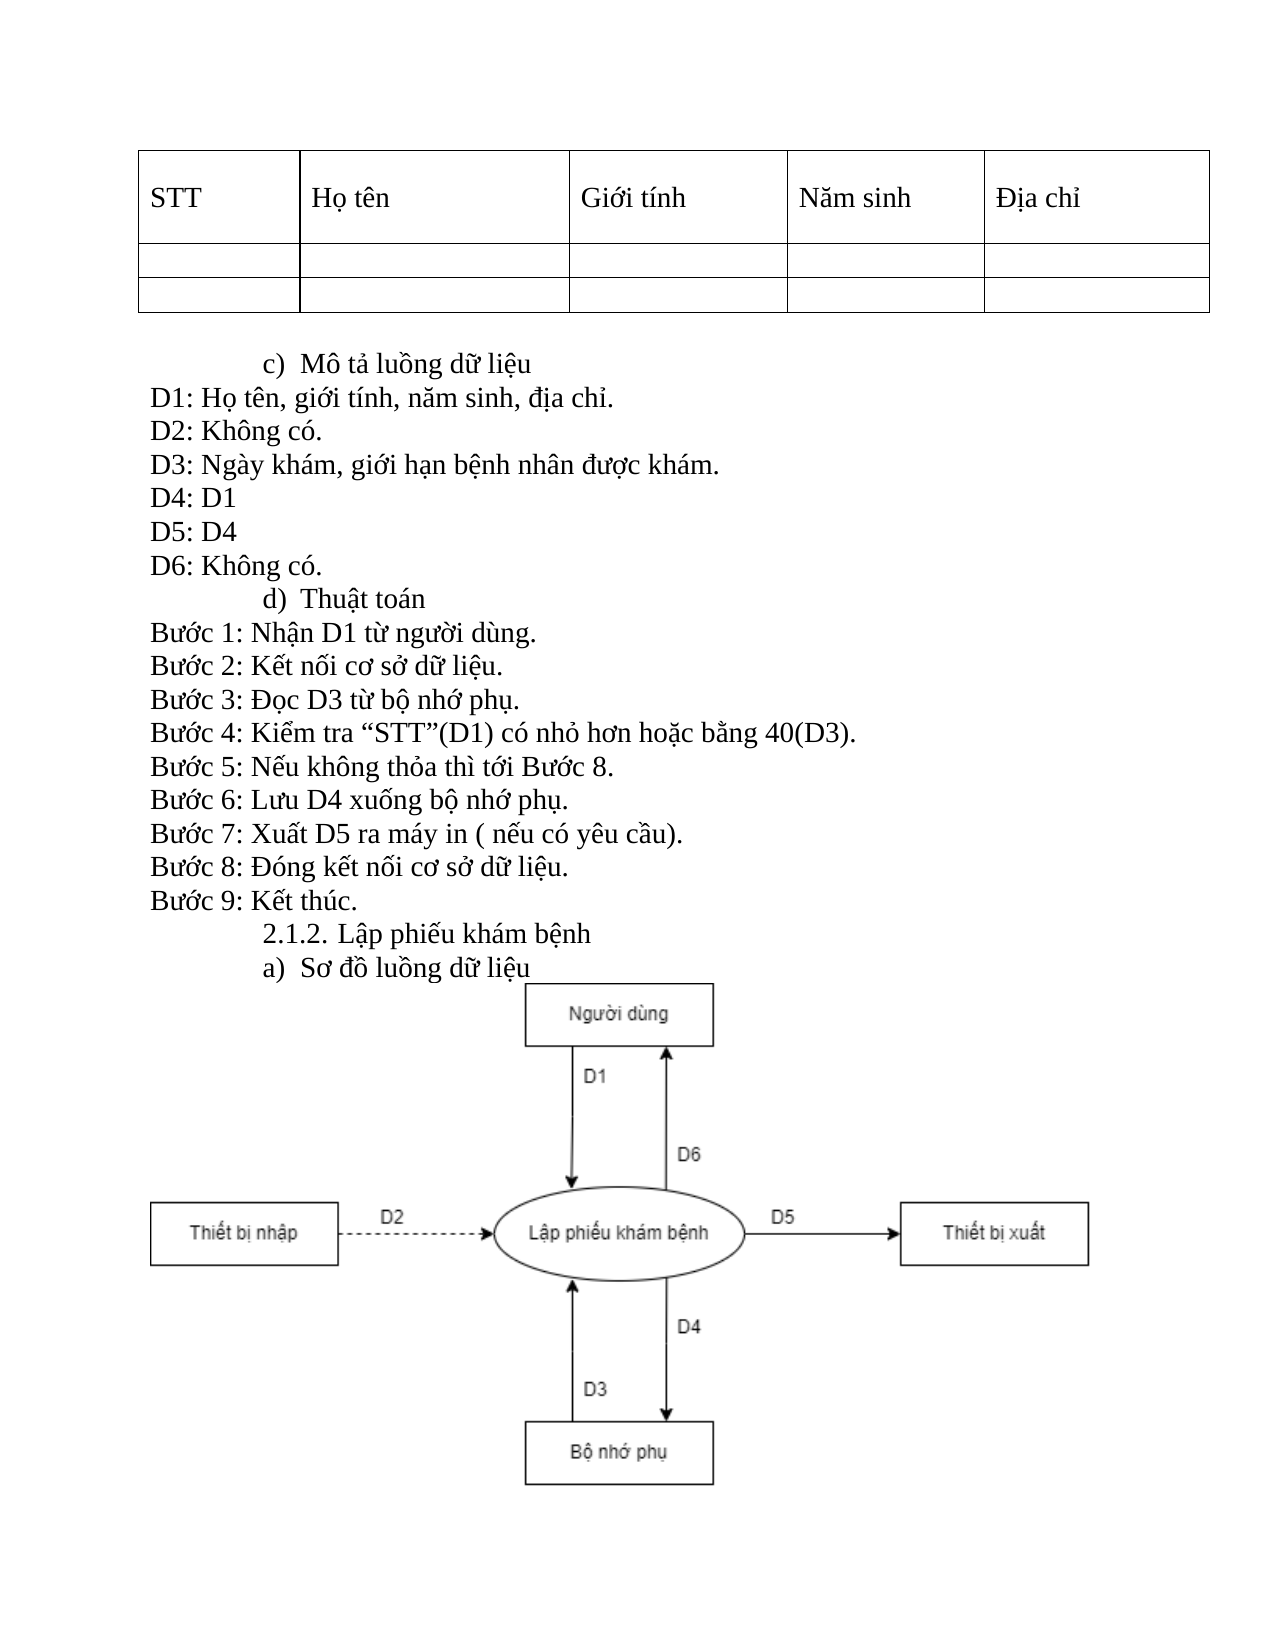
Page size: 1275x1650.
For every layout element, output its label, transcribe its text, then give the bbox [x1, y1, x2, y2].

text Bước 9: Kết thúc. [150, 883, 1125, 917]
list Lập phiếu khám bệnh [262, 917, 1125, 950]
text D5: D4 [150, 514, 1125, 548]
text D1: Họ tên, giới tính, năm sinh, địa chỉ. [150, 380, 1125, 413]
table_cell [139, 278, 299, 312]
text Bước 5: Nếu không thỏa thì tới Bước 8. [150, 749, 1125, 782]
text D6: Không có. [150, 548, 1125, 581]
table_cell [570, 244, 787, 277]
text Bước 4: Kiểm tra “STT”(D1) có nhỏ hơn hoặc bằng 40(D3). [150, 715, 1125, 749]
table_cell [788, 278, 984, 312]
table_cell [570, 278, 787, 312]
table_cell Năm sinh [788, 151, 984, 243]
text Bước 3: Đọc D3 từ bộ nhớ phụ. [150, 682, 1125, 715]
list Thuật toán [262, 581, 1125, 615]
text D4: D1 [150, 481, 1125, 514]
text Bước 8: Đóng kết nối cơ sở dữ liệu. [150, 849, 1125, 883]
text Bước 6: Lưu D4 xuống bộ nhớ phụ. [150, 782, 1125, 816]
table_cell [301, 244, 569, 277]
table_cell [985, 244, 1209, 277]
table_cell Họ tên [301, 151, 569, 243]
text Bước 1: Nhận D1 từ người dùng. [150, 615, 1125, 648]
table_cell STT [139, 151, 299, 243]
text D3: Ngày khám, giới hạn bệnh nhân được khám. [150, 447, 1125, 481]
text D2: Không có. [150, 413, 1125, 447]
table_cell Giới tính [570, 151, 787, 243]
table_cell Địa chỉ [985, 151, 1209, 243]
table_cell [301, 278, 569, 312]
picture [150, 983, 1091, 1487]
table_cell [985, 278, 1209, 312]
text Bước 2: Kết nối cơ sở dữ liệu. [150, 648, 1125, 682]
list Sơ đồ luồng dữ liệu [262, 950, 1125, 984]
text Bước 7: Xuất D5 ra máy in ( nếu có yêu cầu). [150, 816, 1125, 849]
list Mô tả luồng dữ liệu [262, 346, 1125, 380]
table_cell [139, 244, 299, 277]
table_cell [788, 244, 984, 277]
